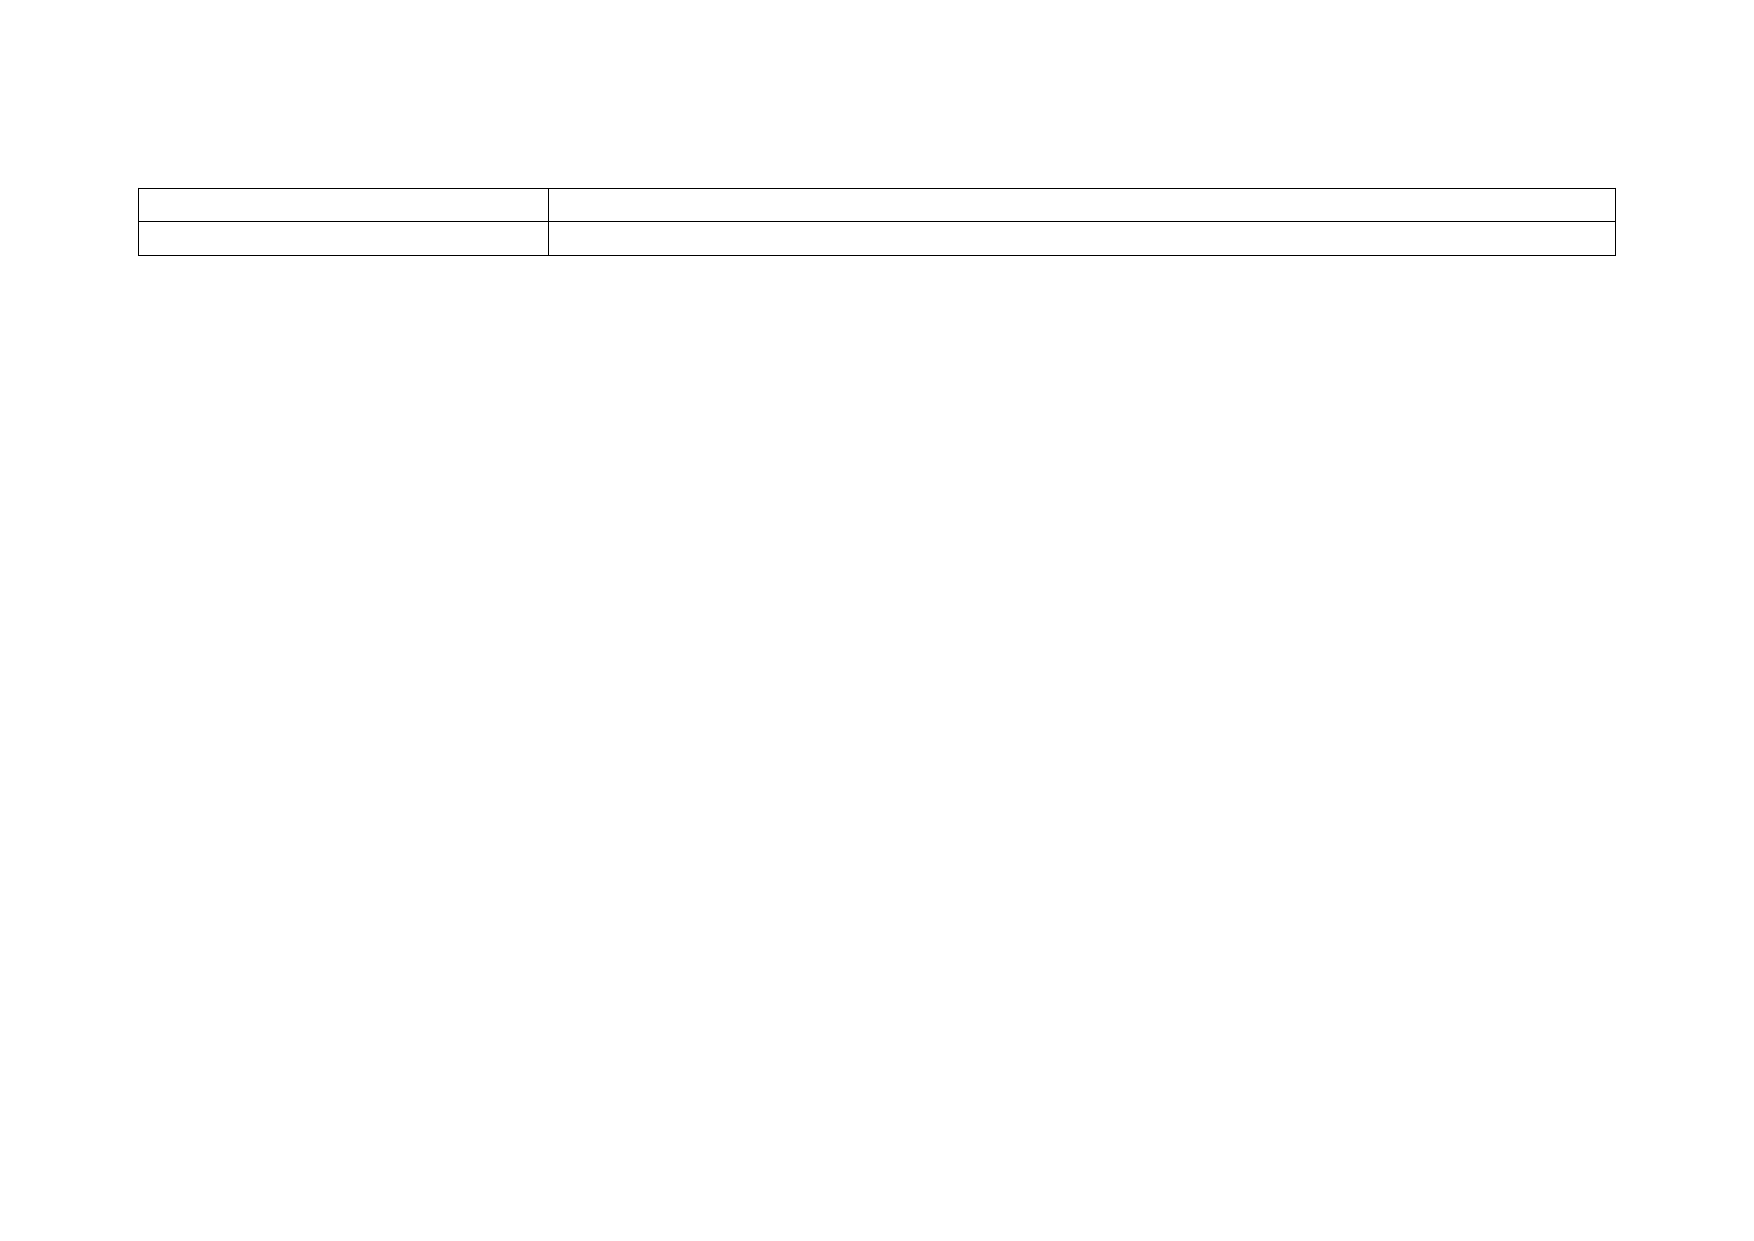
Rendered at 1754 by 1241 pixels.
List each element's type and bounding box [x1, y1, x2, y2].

table_cell [549, 222, 1615, 255]
table_cell [549, 189, 1615, 221]
table_cell [139, 189, 548, 221]
table_cell [139, 222, 548, 255]
